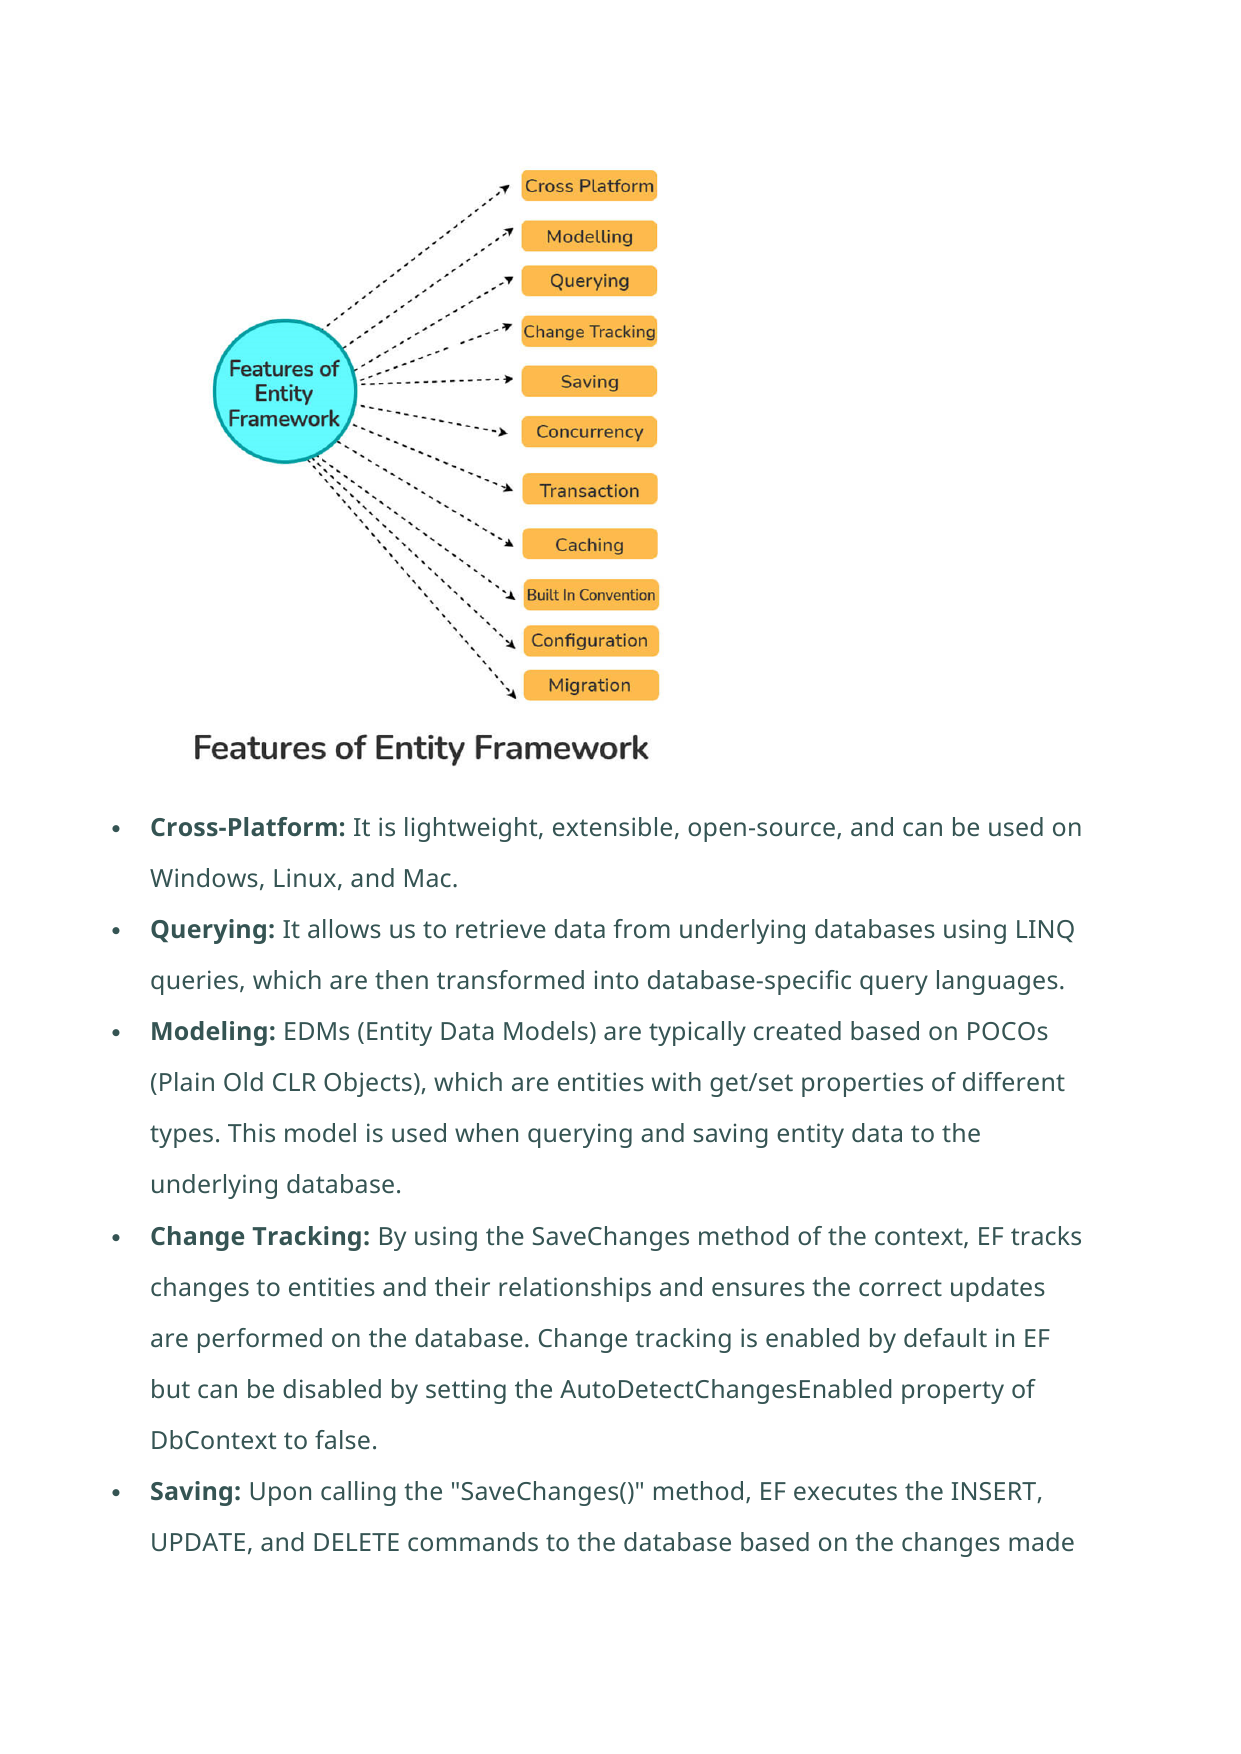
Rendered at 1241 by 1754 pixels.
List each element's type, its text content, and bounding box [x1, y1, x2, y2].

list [112, 1473, 1090, 1558]
list Cross-Platform: It is lightweight, extensible, open-source, and can be used on Windows, Linux, and Mac. [112, 810, 1090, 895]
picture [150, 150, 689, 767]
list Modeling: EDMs (Entity Data Models) are typically created based on POCOs (Plain Old CLR Objects), which are entities with get/set properties of different types. This model is used when querying and saving entity data to the underlying database. [112, 1014, 1090, 1201]
list Querying: It allows us to retrieve data from underlying databases using LINQ queries, which are then transformed into database-specific query languages. [112, 912, 1090, 997]
list Change Tracking: By using the SaveChanges method of the context, EF tracks changes to entities and their relationships and ensures the correct updates are performed on the database. Change tracking is enabled by default in EF but can be disabled by setting the AutoDetectChangesEnabled property of DbContext to false. [112, 1218, 1090, 1456]
